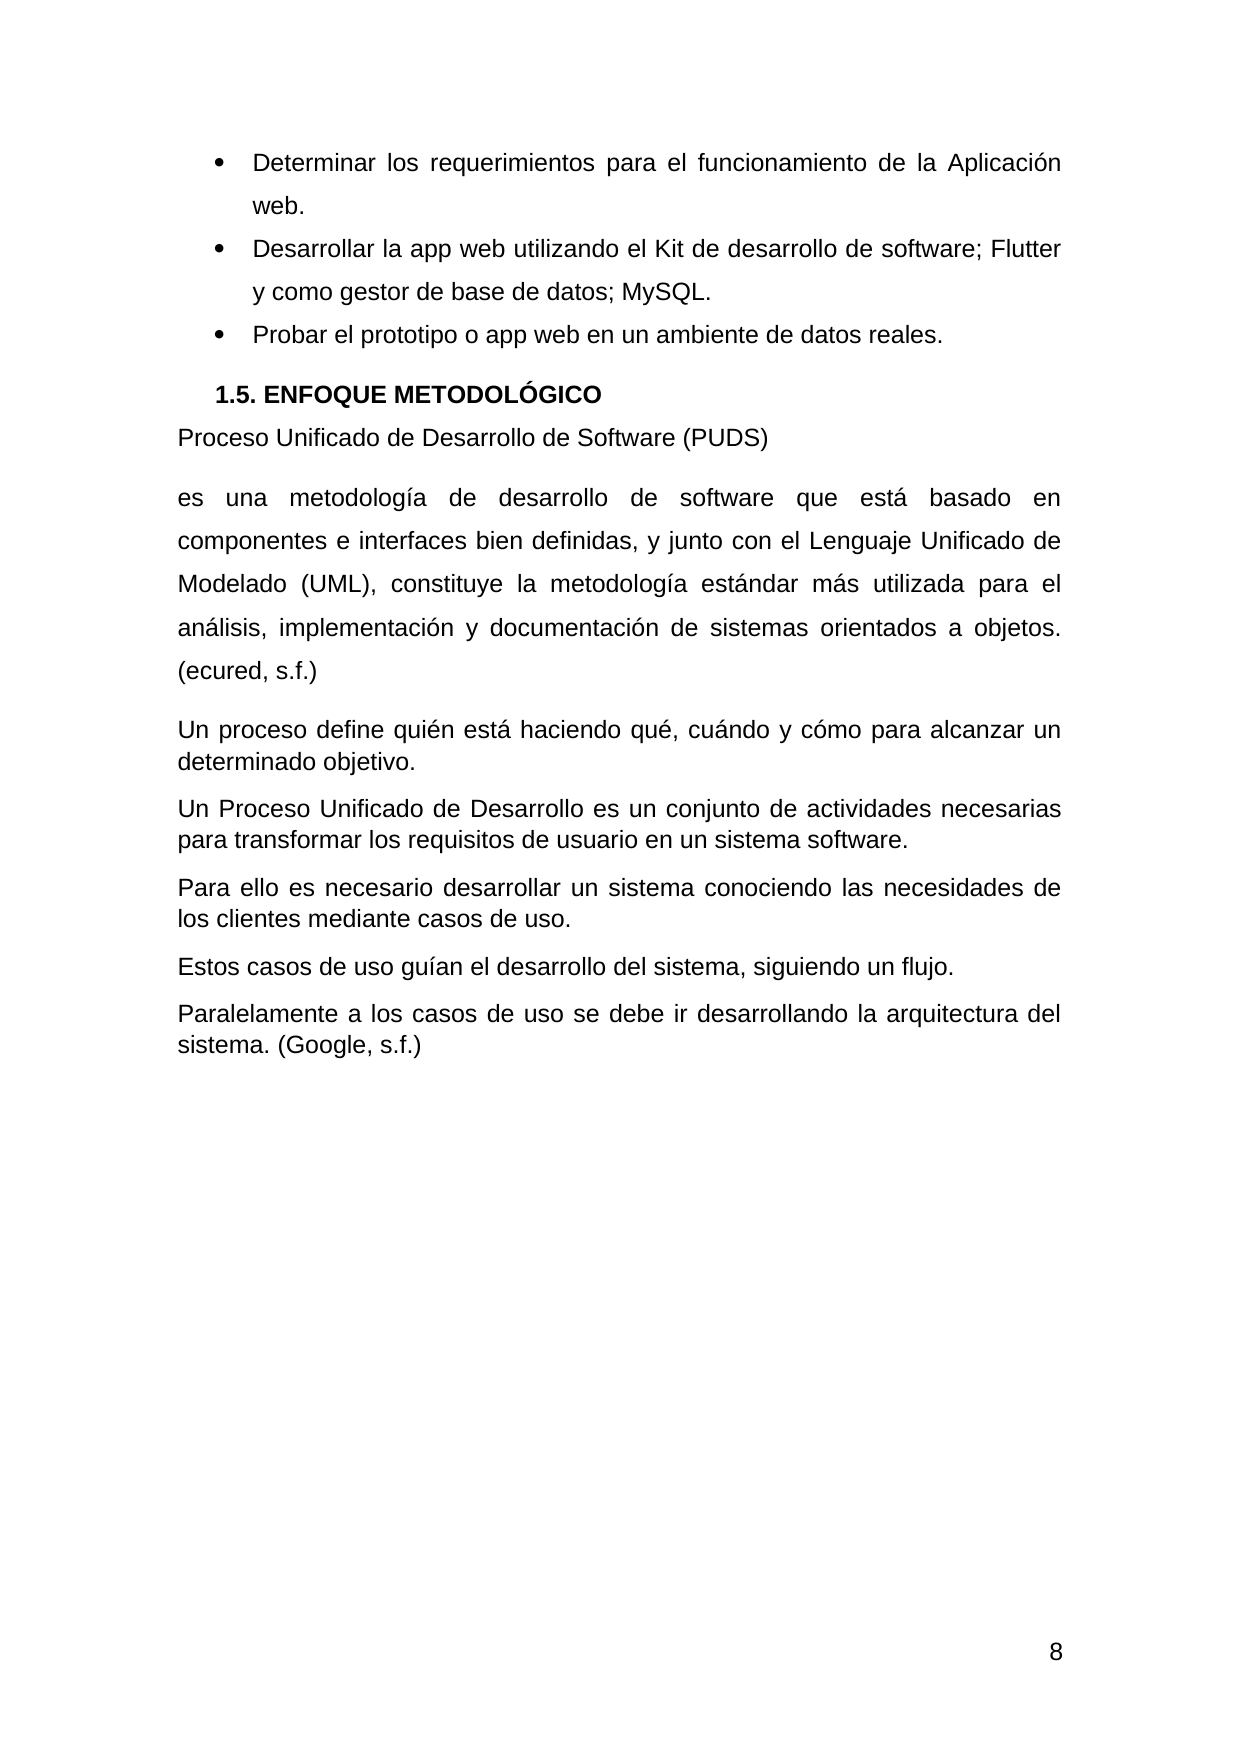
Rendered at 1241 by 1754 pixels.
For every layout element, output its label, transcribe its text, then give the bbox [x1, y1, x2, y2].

subtitle ENFOQUE METODOLÓGICO [215, 380, 1063, 409]
text Paralelamente a los casos de uso se debe ir desarrollando la arquitectura del sistema. [177, 999, 1063, 1059]
list Determinar los requerimientos para el funcionamiento de la Aplicación web. [215, 148, 1063, 219]
list Probar el prototipo o app web en un ambiente de datos reales. [215, 320, 1063, 349]
text es una metodología de desarrollo de software que está basado en componentes e interfaces bien definidas, y junto con el Lenguaje Unificado de Modelado (UML), constituye la metodología estándar más utilizada para el análisis, implementación y documentación de sistemas orientados a objetos. [177, 483, 1063, 684]
text Estos casos de uso guían el desarrollo del sistema, siguiendo un flujo. [177, 952, 1063, 980]
list Desarrollar la app web utilizando el Kit de desarrollo de software; Flutter y como gestor de base de datos; MySQL. [215, 234, 1063, 306]
text Un proceso define quién está haciendo qué, cuándo y cómo para alcanzar un determinado objetivo. [177, 715, 1063, 775]
text Proceso Unificado de Desarrollo de Software (PUDS) [177, 423, 1063, 452]
text Para ello es necesario desarrollar un sistema conociendo las necesidades de los clientes mediante casos de uso. [177, 873, 1063, 933]
text Un Proceso Unificado de Desarrollo es un conjunto de actividades necesarias para transformar los requisitos de usuario en un sistema software. [177, 794, 1063, 854]
